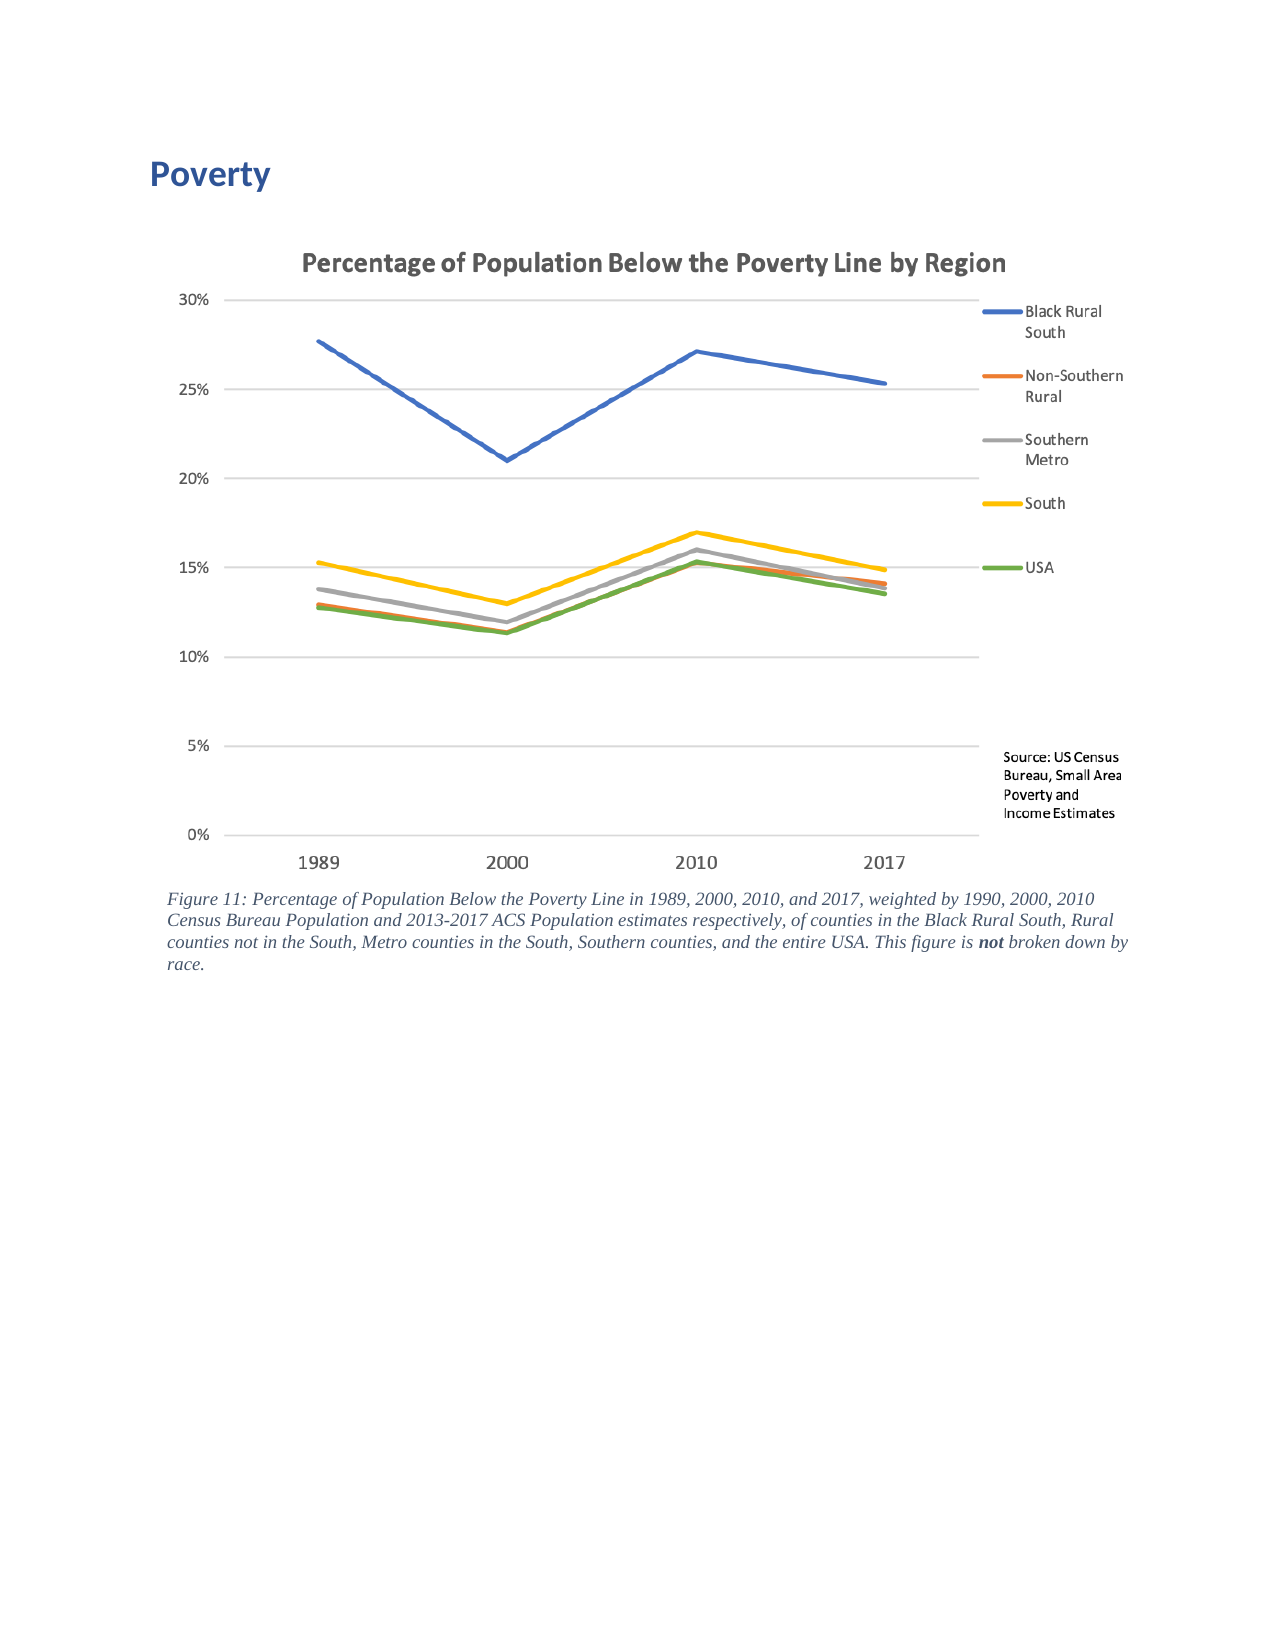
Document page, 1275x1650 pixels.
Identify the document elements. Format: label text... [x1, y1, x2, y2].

picture [166, 229, 1139, 877]
text Poverty [150, 150, 1125, 196]
